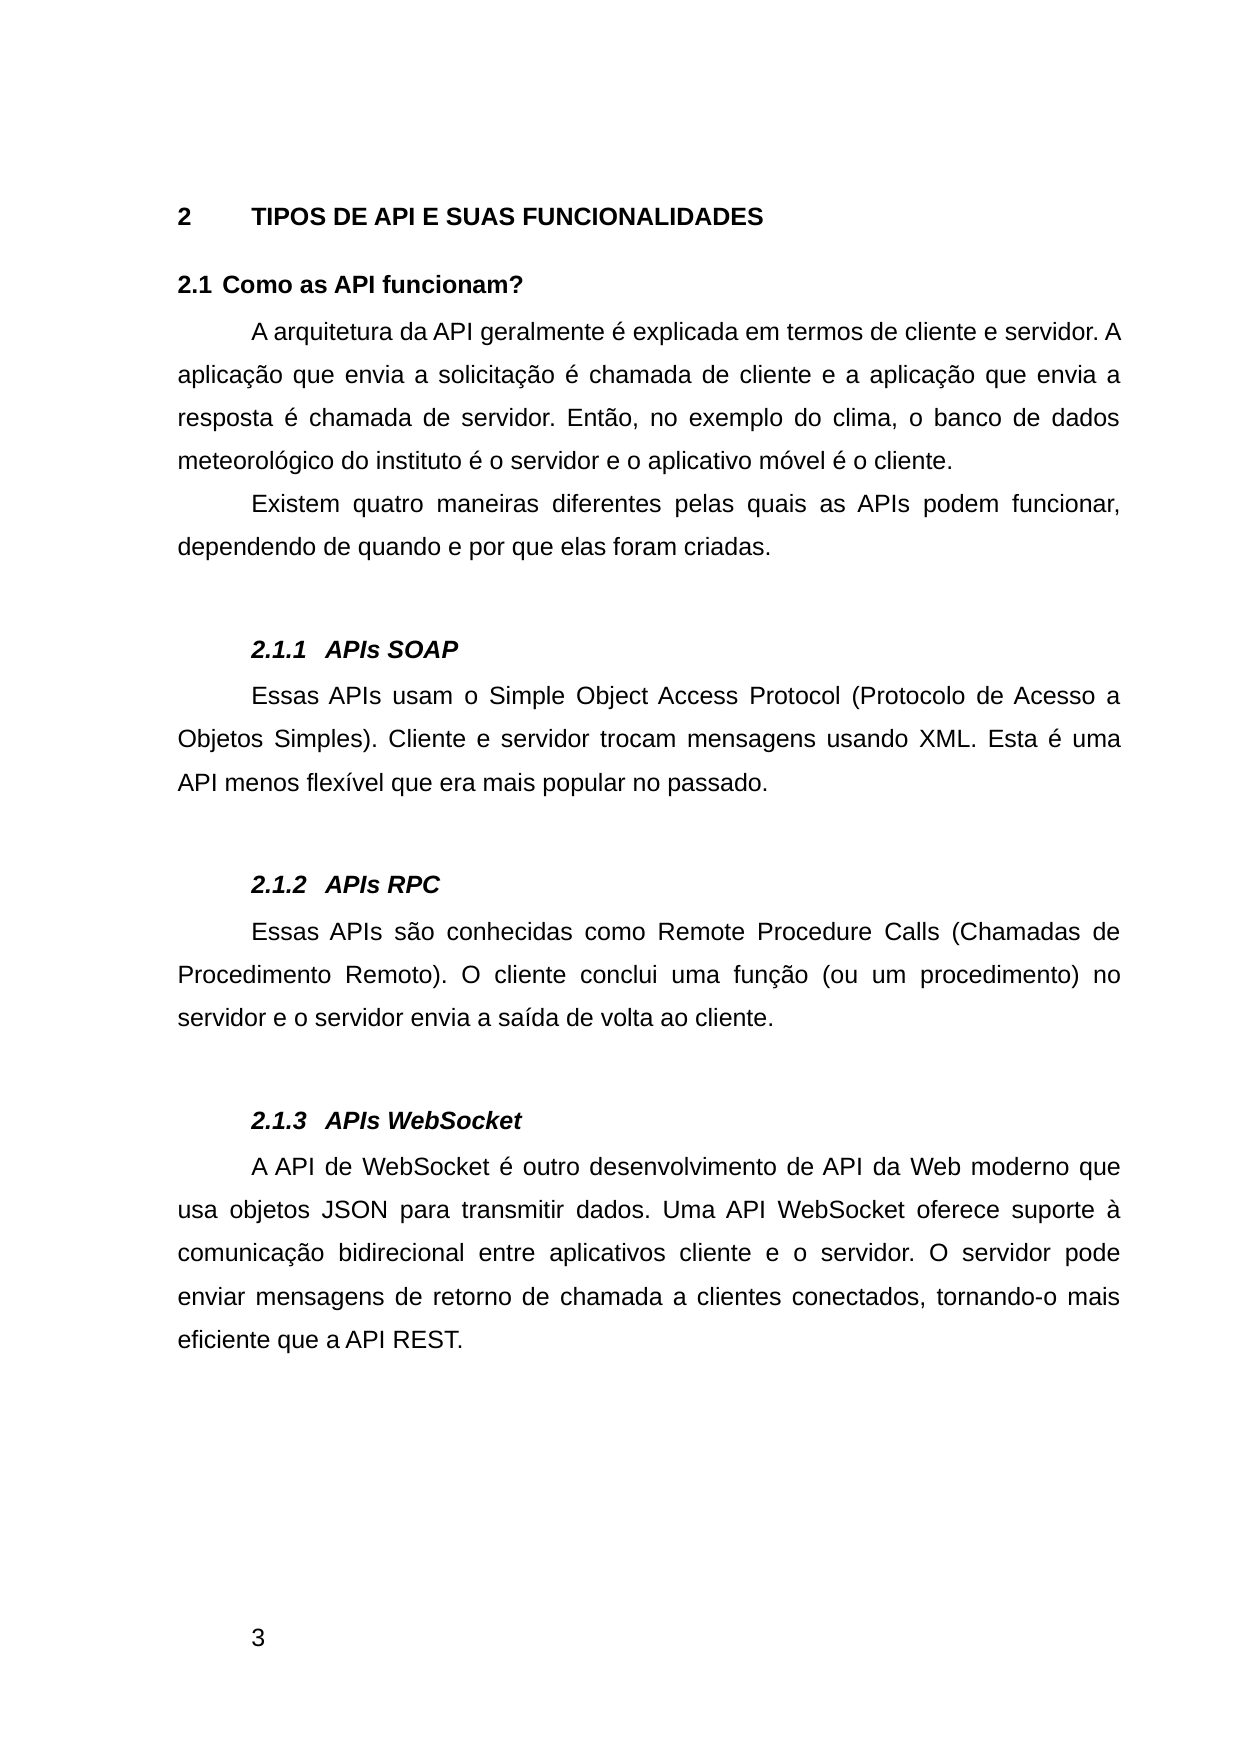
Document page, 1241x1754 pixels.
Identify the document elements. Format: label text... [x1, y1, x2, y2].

subtitle APIs SOAP [251, 635, 1122, 664]
text Essas APIs usam o Simple Object Access Protocol (Protocolo de Acesso a Objetos Simples). Cliente e servidor trocam mensagens usando XML. Esta é uma API menos flexível que era mais popular no passado. [177, 681, 1122, 796]
subtitle tipos DE api e suas funcionalidades [177, 202, 1122, 231]
text A arquitetura da API geralmente é explicada em termos de cliente e servidor. A aplicação que envia a solicitação é chamada de cliente e a aplicação que envia a resposta é chamada de servidor. Então, no exemplo do clima, o banco de dados meteorológico do instituto é o servidor e o aplicativo móvel é o cliente. [177, 317, 1122, 475]
subtitle Como as API funcionam? [177, 270, 1122, 299]
text A API de WebSocket é outro desenvolvimento de API da Web moderno que usa objetos JSON para transmitir dados. Uma API WebSocket oferece suporte à comunicação bidirecional entre aplicativos cliente e o servidor. O servidor pode enviar mensagens de retorno de chamada a clientes conectados, tornando-o mais eficiente que a API REST. [177, 1152, 1122, 1353]
text Existem quatro maneiras diferentes pelas quais as APIs podem funcionar, dependendo de quando e por que elas foram criadas. [177, 489, 1122, 561]
text Essas APIs são conhecidas como Remote Procedure Calls (Chamadas de Procedimento Remoto). O cliente conclui uma função (ou um procedimento) no servidor e o servidor envia a saída de volta ao cliente. [177, 917, 1122, 1032]
subtitle APIs WebSocket [251, 1106, 1122, 1135]
subtitle APIs RPC [251, 871, 1122, 899]
